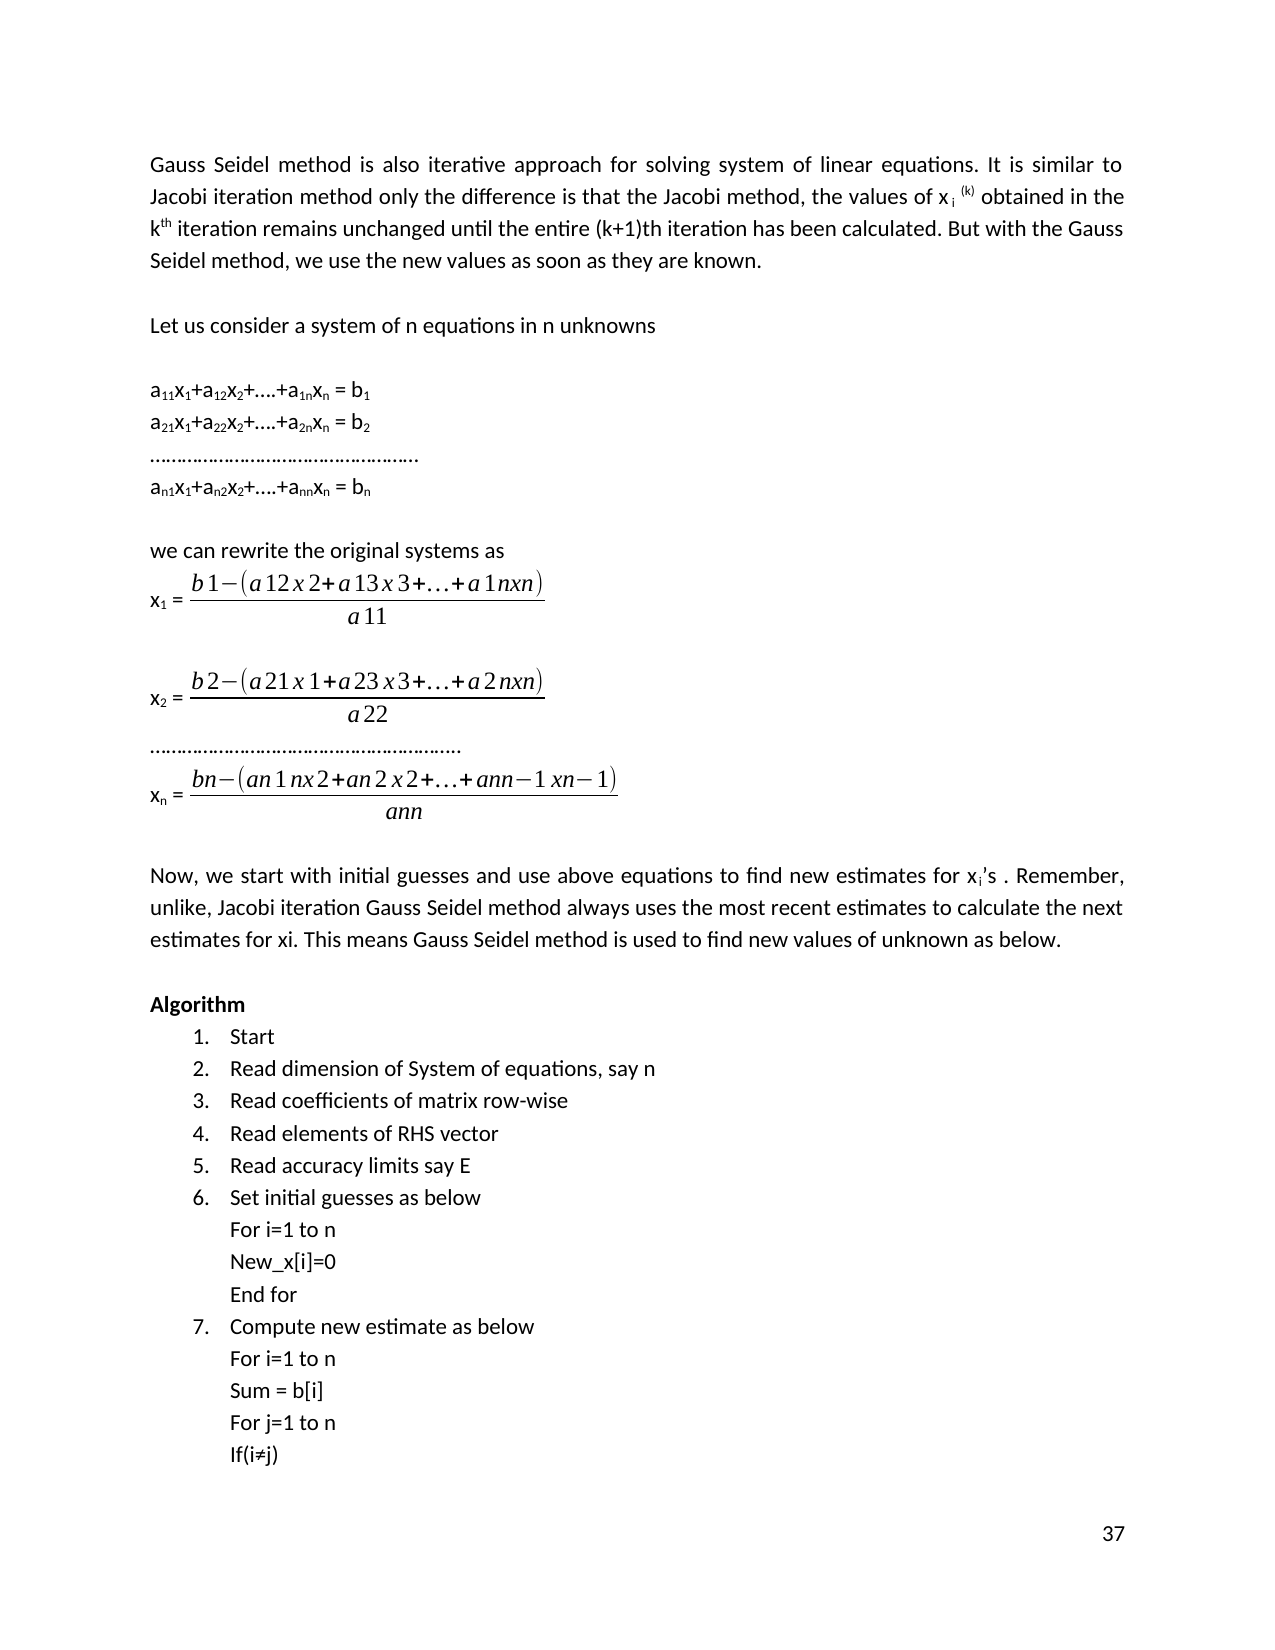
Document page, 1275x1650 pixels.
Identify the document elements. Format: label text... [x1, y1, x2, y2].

text xn = [150, 764, 1125, 825]
text …………………………………………… [150, 440, 1125, 468]
text Now, we start with initial guesses and use above equations to find new estimates for xi’s . Remember, unlike, Jacobi iteration Gauss Seidel method always uses the most recent estimates to calculate the next estimates for xi. This means Gauss Seidel method is used to find new values of unknown as below. [150, 861, 1125, 954]
list Read dimension of System of equations, say n [192, 1054, 1125, 1082]
list For i=1 to n [230, 1344, 1125, 1372]
text a21x1+a22x2+….+a2nxn = b2 [150, 407, 1125, 436]
list End for [230, 1280, 1125, 1308]
list Sum = b[i] [230, 1376, 1125, 1404]
list New_x[i]=0 [230, 1247, 1125, 1276]
list Compute new estimate as below [192, 1312, 1125, 1340]
text ………………………………………………….. [150, 731, 1125, 759]
list For i=1 to n [230, 1215, 1125, 1243]
list Set initial guesses as below [192, 1183, 1125, 1211]
text Algorithm [150, 990, 1125, 1018]
text we can rewrite the original systems as [150, 536, 1125, 564]
text x2 = [150, 666, 1125, 727]
text a11x1+a12x2+….+a1nxn = b1 [150, 375, 1125, 403]
text Let us consider a system of n equations in n unknowns [150, 311, 1125, 339]
list Read accuracy limits say E [192, 1151, 1125, 1179]
text x1 = [150, 568, 1125, 630]
list Read elements of RHS vector [192, 1119, 1125, 1147]
list Read coefficients of matrix row-wise [192, 1087, 1125, 1114]
list For j=1 to n [230, 1408, 1125, 1436]
list If(i≠j) [230, 1441, 1125, 1469]
text an1x1+an2x2+….+annxn = bn [150, 472, 1125, 500]
text Gauss Seidel method is also iterative approach for solving system of linear equations. It is similar to Jacobi iteration method only the difference is that the Jacobi method, the values of xi (k) obtained in the kth iteration remains unchanged until the entire (k+1)th iteration has been calculated. But with the Gauss Seidel method, we use the new values as soon as they are known. [150, 150, 1125, 274]
list Start [192, 1022, 1125, 1050]
